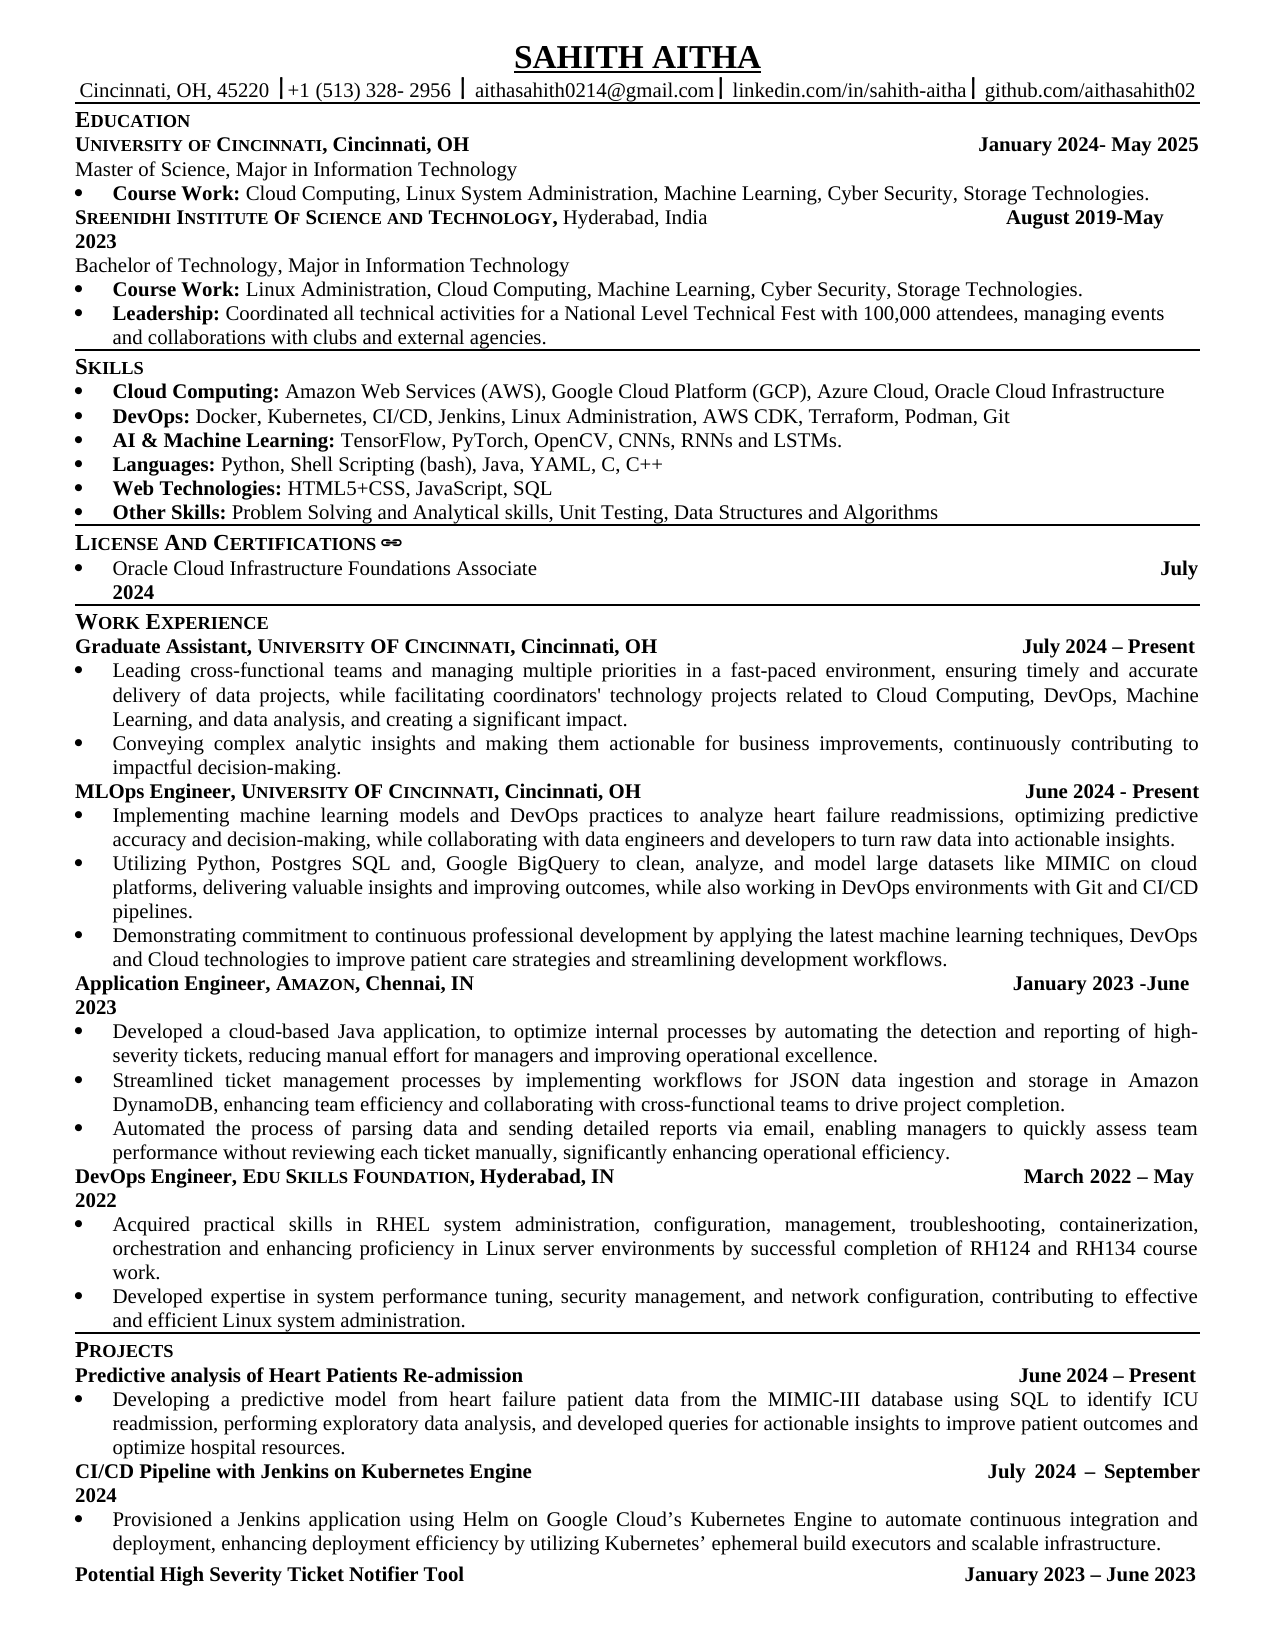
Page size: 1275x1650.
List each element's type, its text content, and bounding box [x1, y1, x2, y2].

list Languages: Python, Shell Scripting (bash), Java, YAML, C, C++ [75, 452, 1200, 476]
list Course Work: Cloud Computing, Linux System Administration, Machine Learning, Cyber Security, Storage Technologies. [75, 181, 1200, 204]
text DevOps Engineer, Edu Skills Foundation, Hyderabad, IN March 2022 – May 2022 [75, 1164, 1200, 1212]
list Developed a cloud-based Java application, to optimize internal processes by automating the detection and reporting of high-severity tickets, reducing manual effort for managers and improving operational excellence. [75, 1019, 1200, 1067]
text Work Experience [75, 606, 1200, 634]
list Conveying complex analytic insights and making them actionable for business improvements, continuously contributing to impactful decision-making. [75, 731, 1200, 779]
list Demonstrating commitment to continuous professional development by applying the latest machine learning techniques, DevOps and Cloud technologies to improve patient care strategies and streamlining development workflows. [75, 923, 1200, 971]
text License And Certifications 🔗 [75, 526, 1200, 556]
list Developing a predictive model from heart failure patient data from the MIMIC-III database using SQL to identify ICU readmission, performing exploratory data analysis, and developed queries for actionable insights to improve patient outcomes and optimize hospital resources. [75, 1387, 1200, 1459]
text Projects [75, 1334, 1200, 1363]
list Automated the process of parsing data and sending detailed reports via email, enabling managers to quickly assess team performance without reviewing each ticket manually, significantly enhancing operational efficiency. [75, 1116, 1200, 1164]
text Sreenidhi Institute Of Science and Technology, Hyderabad, India August 2019-May 2023 [75, 204, 1200, 253]
text University of Cincinnati, Cincinnati, OH January 2024- May 2025 [75, 132, 1200, 156]
text CI/CD Pipeline with Jenkins on Kubernetes Engine July 2024 – September 2024 [75, 1459, 1200, 1507]
list Provisioned a Jenkins application using Helm on Google Cloud’s Kubernetes Engine to automate continuous integration and deployment, enhancing deployment efficiency by utilizing Kubernetes’ ephemeral build executors and scalable infrastructure. [75, 1507, 1200, 1555]
list Utilizing Python, Postgres SQL and, Google BigQuery to clean, analyze, and model large datasets like MIMIC on cloud platforms, delivering valuable insights and improving outcomes, while also working in DevOps environments with Git and CI/CD pipelines. [75, 851, 1200, 923]
list Other Skills: Problem Solving and Analytical skills, Unit Testing, Data Structures and Algorithms [75, 500, 1200, 524]
list Developed expertise in system performance tuning, security management, and network configuration, contributing to effective and efficient Linux system administration. [75, 1284, 1200, 1332]
text Graduate Assistant, University OF Cincinnati, Cincinnati, OH July 2024 – Present [75, 634, 1200, 658]
list Oracle Cloud Infrastructure Foundations Associate July 2024 [75, 556, 1200, 604]
text Potential High Severity Ticket Notifier Tool January 2023 – June 2023 [75, 1561, 1200, 1586]
list Implementing machine learning models and DevOps practices to analyze heart failure readmissions, optimizing predictive accuracy and decision-making, while collaborating with data engineers and developers to turn raw data into actionable insights. [75, 803, 1200, 851]
list AI & Machine Learning: TensorFlow, PyTorch, OpenCV, CNNs, RNNs and LSTMs. [75, 428, 1200, 452]
text Application Engineer, Amazon, Chennai, IN January 2023 -June 2023 [75, 971, 1200, 1019]
text Cincinnati, OH, 45220 |+1 (513) 328- 2956 | aithasahith0214@gmail.com| linkedin.com/in/sahith-aitha| github.com/aithasahith02 [75, 76, 1200, 102]
text Predictive analysis of Heart Patients Re-admission June 2024 – Present [75, 1363, 1200, 1387]
text Master of Science, Major in Information Technology [75, 156, 1200, 181]
text SAHITH AITHA [75, 37, 1200, 76]
list Acquired practical skills in RHEL system administration, configuration, management, troubleshooting, containerization, orchestration and enhancing proficiency in Linux server environments by successful completion of RH124 and RH134 course work. [75, 1212, 1200, 1284]
list Course Work: Linux Administration, Cloud Computing, Machine Learning, Cyber Security, Storage Technologies. [75, 277, 1200, 301]
text Education [75, 104, 1200, 132]
list DevOps: Docker, Kubernetes, CI/CD, Jenkins, Linux Administration, AWS CDK, Terraform, Podman, Git [75, 403, 1200, 428]
list Streamlined ticket management processes by implementing workflows for JSON data ingestion and storage in Amazon DynamoDB, enhancing team efficiency and collaborating with cross-functional teams to drive project completion. [75, 1067, 1200, 1116]
list Leading cross-functional teams and managing multiple priorities in a fast-paced environment, ensuring timely and accurate delivery of data projects, while facilitating coordinators' technology projects related to Cloud Computing, DevOps, Machine Learning, and data analysis, and creating a significant impact. [75, 658, 1200, 731]
list Leadership: Coordinated all technical activities for a National Level Technical Fest with 100,000 attendees, managing events and collaborations with clubs and external agencies. [75, 301, 1200, 349]
list Cloud Computing: Amazon Web Services (AWS), Google Cloud Platform (GCP), Azure Cloud, Oracle Cloud Infrastructure [75, 379, 1200, 403]
list Web Technologies: HTML5+CSS, JavaScript, SQL [75, 476, 1200, 500]
text Skills [75, 351, 1200, 379]
text Bachelor of Technology, Major in Information Technology [75, 253, 1200, 277]
text MLOps Engineer, University OF Cincinnati, Cincinnati, OH June 2024 - Present [75, 779, 1200, 803]
